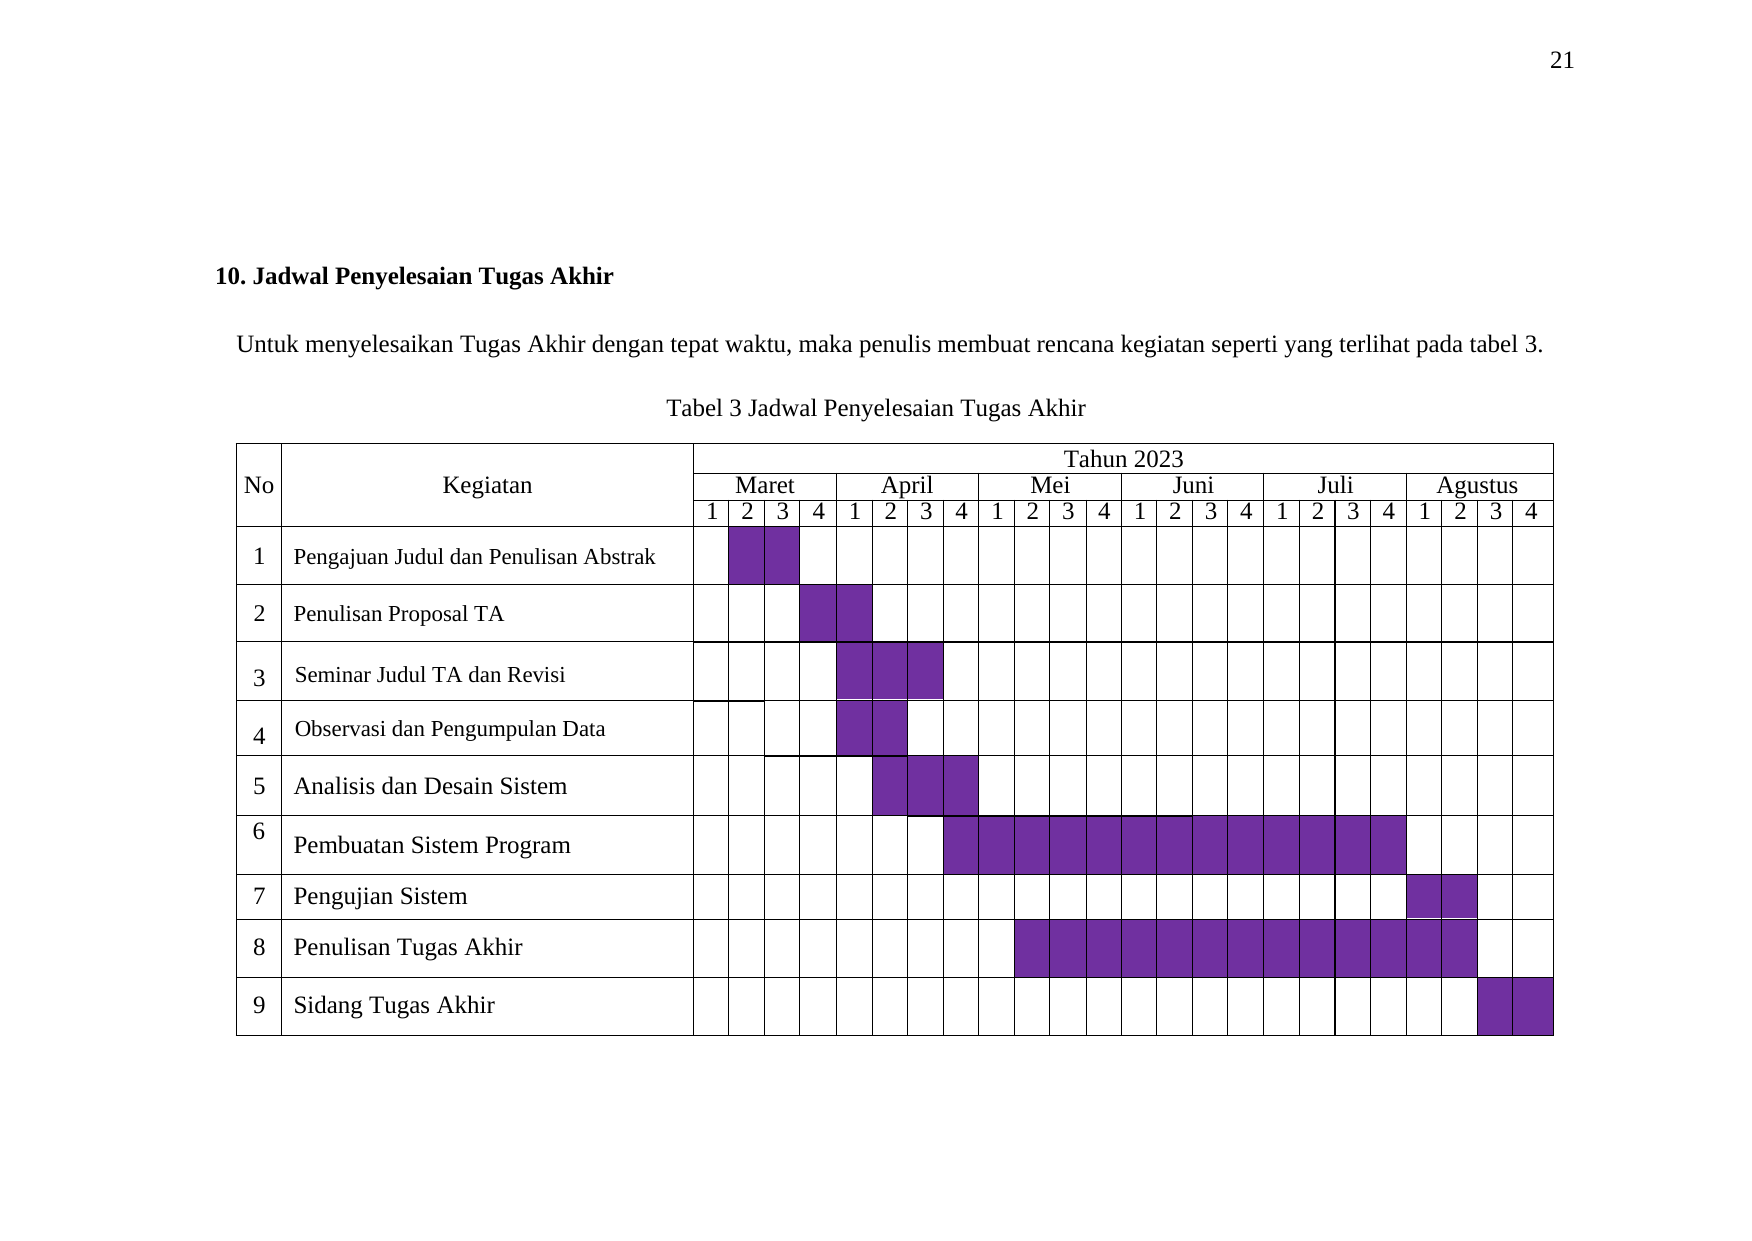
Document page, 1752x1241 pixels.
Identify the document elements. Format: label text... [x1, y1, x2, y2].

table_cell [694, 585, 728, 641]
table_cell 1 [237, 527, 281, 584]
table_cell [1157, 756, 1192, 815]
table_cell [944, 585, 978, 641]
table_cell [944, 756, 978, 815]
table_cell [1300, 701, 1334, 755]
table_cell [1336, 920, 1370, 977]
table_cell [1122, 756, 1156, 815]
table_cell Pengujian Sistem [282, 875, 693, 918]
table_cell [1478, 585, 1512, 641]
table_cell [908, 978, 943, 1035]
table_cell [979, 920, 1014, 977]
table_cell [1513, 875, 1553, 918]
table_cell [1015, 978, 1049, 1035]
table_cell [1015, 585, 1049, 641]
table_cell [1336, 875, 1370, 918]
table_cell [800, 757, 836, 815]
table_cell [1513, 920, 1553, 977]
table_cell [765, 585, 799, 641]
table_cell 7 [237, 875, 281, 918]
table_cell [1157, 643, 1192, 699]
table_cell [908, 817, 943, 874]
table_cell [1015, 701, 1049, 755]
table_cell [1300, 978, 1334, 1035]
table_cell [1513, 756, 1553, 815]
table_cell 1 [837, 501, 872, 526]
table_cell [1371, 978, 1406, 1035]
table_cell [873, 920, 907, 977]
table_cell 2 [1300, 501, 1334, 526]
table_cell [1087, 756, 1121, 815]
table_cell [1087, 817, 1121, 874]
table_cell [1122, 585, 1156, 641]
table_cell 3 [1336, 501, 1370, 526]
table_cell [1122, 920, 1156, 977]
table_cell [729, 702, 764, 755]
table_cell [1193, 756, 1227, 815]
table_cell 2 [729, 501, 764, 526]
table_cell [1015, 756, 1049, 815]
table_cell [979, 756, 1014, 815]
table_cell [1407, 875, 1441, 918]
table_cell [1122, 875, 1156, 918]
table_cell [1513, 585, 1553, 641]
table_cell 3 [237, 642, 281, 699]
table_cell 1 [1122, 501, 1156, 526]
table_cell [1300, 875, 1334, 918]
table_cell 3 [1478, 501, 1512, 526]
table_cell 3 [1050, 501, 1086, 526]
table_cell [1264, 920, 1299, 977]
table_cell [944, 817, 978, 874]
table_cell [1371, 643, 1406, 699]
table_cell [765, 816, 799, 874]
table_cell Agustus [1407, 474, 1553, 499]
table_cell April [837, 474, 978, 499]
table_cell [1193, 701, 1227, 755]
table_cell [979, 585, 1014, 641]
table_cell 4 [1371, 501, 1406, 526]
table_cell 3 [765, 501, 799, 526]
table_cell [873, 643, 907, 699]
table_cell [1193, 875, 1227, 918]
table_cell [1300, 643, 1334, 699]
table_cell [694, 978, 728, 1035]
table_cell [1407, 816, 1441, 874]
table_cell [837, 757, 872, 815]
table_cell [1157, 585, 1192, 641]
table_cell [1336, 527, 1370, 584]
table_cell [1478, 816, 1512, 874]
table_cell [800, 875, 836, 918]
table_cell 4 [1087, 501, 1121, 526]
table_cell [1442, 643, 1477, 699]
table_cell [1228, 920, 1263, 977]
table_cell [1050, 527, 1086, 584]
table_cell [800, 643, 836, 699]
table_cell 2 [1442, 501, 1477, 526]
table_cell [1193, 527, 1227, 584]
table_cell [729, 816, 764, 874]
table_cell 2 [237, 585, 281, 641]
table_cell [1087, 875, 1121, 918]
table_cell [1157, 817, 1192, 874]
table_header Kegiatan [282, 444, 693, 526]
table_cell [1442, 920, 1477, 977]
table_cell 2 [873, 501, 907, 526]
table_cell [1513, 643, 1553, 699]
table_cell [1193, 585, 1227, 641]
table_cell [1300, 527, 1334, 584]
table_cell [729, 920, 764, 977]
table_cell [1087, 585, 1121, 641]
table_cell [1407, 920, 1441, 977]
table_cell [694, 702, 728, 755]
table_cell [1371, 701, 1406, 755]
table_cell [800, 920, 836, 977]
table_cell 4 [800, 501, 836, 526]
table_cell 4 [944, 501, 978, 526]
table_cell Juli [1264, 474, 1406, 499]
table_cell [837, 978, 872, 1035]
table_cell [1087, 643, 1121, 699]
table_cell [1228, 756, 1263, 815]
table_cell [1157, 978, 1192, 1035]
table_cell 5 [237, 756, 281, 815]
table_cell [979, 875, 1014, 918]
table_cell [1015, 920, 1049, 977]
table_cell 2 [1157, 501, 1192, 526]
table_cell 9 [237, 978, 281, 1035]
text Untuk menyelesaikan Tugas Akhir dengan tepat waktu, maka penulis membuat rencana kegiatan seperti yang terlihat pada tabel 3. [177, 329, 1574, 358]
table_cell [1122, 527, 1156, 584]
table_cell [1122, 817, 1156, 874]
table_cell [908, 643, 943, 699]
table_cell [1157, 527, 1192, 584]
table_cell [873, 978, 907, 1035]
table_cell [944, 643, 978, 699]
table_cell [1442, 875, 1477, 918]
table_cell [729, 978, 764, 1035]
table_cell [1228, 527, 1263, 584]
table_cell 2 [1015, 501, 1049, 526]
table_cell [729, 875, 764, 918]
table_cell [765, 875, 799, 918]
table_cell [1336, 756, 1370, 815]
table_cell [837, 816, 872, 874]
table_cell [1193, 816, 1227, 874]
table_cell [1478, 701, 1512, 755]
table_cell [1371, 875, 1406, 918]
table_cell 1 [694, 501, 728, 526]
table_cell [1157, 875, 1192, 918]
table_cell [1015, 817, 1049, 874]
table_cell [694, 643, 728, 699]
table_cell [1407, 527, 1441, 584]
table_cell [694, 816, 728, 874]
table_cell [873, 757, 907, 815]
table_cell [1371, 816, 1406, 874]
table_cell [1513, 527, 1553, 584]
table_cell [1264, 701, 1299, 755]
table_cell [800, 816, 836, 874]
table_cell [1336, 643, 1370, 699]
table_cell 4 [1228, 501, 1263, 526]
table_cell [1228, 701, 1263, 755]
table_cell [1228, 875, 1263, 918]
table_cell [873, 701, 907, 755]
table_cell [873, 527, 907, 584]
table_cell [729, 643, 764, 699]
table_cell [979, 701, 1014, 755]
table_cell [765, 527, 799, 584]
table_cell [908, 875, 943, 918]
table_cell [765, 643, 799, 699]
table_cell Penulisan Tugas Akhir [282, 920, 693, 977]
table_cell [1087, 978, 1121, 1035]
table_cell [1050, 875, 1086, 918]
table_cell [944, 875, 978, 918]
table_cell [1478, 643, 1512, 699]
table_cell [1087, 527, 1121, 584]
table_cell [1264, 643, 1299, 699]
table_cell [1300, 585, 1334, 641]
table_cell [1371, 527, 1406, 584]
table_header Tahun 2023 [694, 444, 1553, 473]
table_cell [1157, 920, 1192, 977]
table_cell [729, 756, 764, 815]
table_cell [1264, 875, 1299, 918]
table_cell [800, 527, 836, 584]
table_cell [944, 701, 978, 755]
table_cell [694, 920, 728, 977]
table_cell Mei [979, 474, 1121, 499]
table_cell [979, 817, 1014, 874]
table_cell 1 [979, 501, 1014, 526]
table_cell [1442, 527, 1477, 584]
table_cell [765, 701, 799, 755]
table_cell [1050, 920, 1086, 977]
table_cell [1087, 920, 1121, 977]
table_cell 1 [1407, 501, 1441, 526]
table_cell 3 [1193, 501, 1227, 526]
table_cell [1050, 701, 1086, 755]
table_cell [873, 875, 907, 918]
table_cell [1478, 920, 1512, 977]
table_cell [1407, 701, 1441, 755]
table_cell [1122, 643, 1156, 699]
table_cell [1122, 701, 1156, 755]
table_cell [908, 527, 943, 584]
table_cell [1193, 643, 1227, 699]
table_cell [1050, 585, 1086, 641]
table_header No [237, 444, 281, 526]
table_cell 4 [237, 701, 281, 755]
table_cell [873, 816, 907, 874]
table_cell [1513, 701, 1553, 755]
table_cell 8 [237, 920, 281, 977]
table_cell Pengajuan Judul dan Penulisan Abstrak [282, 527, 693, 584]
table_cell [837, 585, 872, 641]
table_cell Sidang Tugas Akhir [282, 978, 693, 1035]
table_cell Juni [1122, 474, 1263, 499]
table_cell [1300, 920, 1334, 977]
table_cell [1228, 978, 1263, 1035]
table_cell [1157, 701, 1192, 755]
table_cell [1264, 978, 1299, 1035]
table_cell [1442, 585, 1477, 641]
table_cell [729, 527, 764, 584]
table_cell [1371, 585, 1406, 641]
table_cell [908, 920, 943, 977]
table_cell [1336, 701, 1370, 755]
table_cell [1193, 920, 1227, 977]
table_cell [1442, 816, 1477, 874]
table_cell [837, 701, 872, 755]
table_cell [1478, 875, 1512, 918]
table_cell [1264, 585, 1299, 641]
table_cell [1336, 585, 1370, 641]
table_cell [837, 920, 872, 977]
table_cell [1050, 756, 1086, 815]
table_cell Penulisan Proposal TA [282, 585, 693, 641]
table_cell [1478, 756, 1512, 815]
table_cell [1050, 817, 1086, 874]
table_cell Maret [694, 474, 836, 499]
table_cell [694, 527, 728, 584]
table_cell [1371, 920, 1406, 977]
table_cell [1087, 701, 1121, 755]
table_cell [873, 585, 907, 641]
table_cell 4 [1513, 501, 1553, 526]
table_cell [694, 756, 728, 815]
table_cell [979, 643, 1014, 699]
table_cell [944, 978, 978, 1035]
table_cell [1228, 643, 1263, 699]
table_cell 1 [1264, 501, 1299, 526]
table_cell [1371, 756, 1406, 815]
table_cell [800, 585, 836, 641]
table_cell [908, 701, 943, 755]
text Tabel 3 Jadwal Penyelesaian Tugas Akhir [177, 393, 1574, 422]
table_cell [1050, 643, 1086, 699]
table_cell [1300, 816, 1334, 874]
table_cell [1228, 585, 1263, 641]
table_cell Seminar Judul TA dan Revisi [282, 642, 693, 699]
table_cell [908, 756, 943, 815]
table_cell [1264, 527, 1299, 584]
table_cell [1513, 978, 1553, 1035]
table_cell 3 [908, 501, 943, 526]
table_cell [944, 527, 978, 584]
table_cell [1442, 701, 1477, 755]
table_cell 6 [237, 816, 281, 874]
table_cell [1336, 816, 1370, 874]
table_cell [1478, 527, 1512, 584]
table_cell [1442, 756, 1477, 815]
table_cell [765, 757, 799, 815]
table_cell [1407, 978, 1441, 1035]
table_cell [1193, 978, 1227, 1035]
table_cell [979, 978, 1014, 1035]
table_cell Pembuatan Sistem Program [282, 816, 693, 874]
table_cell [1264, 756, 1299, 815]
table_cell Observasi dan Pengumpulan Data [282, 701, 693, 755]
table_cell [1442, 978, 1477, 1035]
table_cell [694, 875, 728, 918]
table_cell [1478, 978, 1512, 1035]
table_cell [1228, 816, 1263, 874]
table_cell [1122, 978, 1156, 1035]
table_cell [1015, 875, 1049, 918]
table_cell [729, 585, 764, 641]
table_cell [1300, 756, 1334, 815]
table_cell [1336, 978, 1370, 1035]
table_cell [1015, 527, 1049, 584]
table_cell [1264, 816, 1299, 874]
table_cell [800, 701, 836, 755]
table_cell [1407, 585, 1441, 641]
table_cell [837, 527, 872, 584]
table_cell [800, 978, 836, 1035]
table_cell [908, 585, 943, 641]
table_cell [944, 920, 978, 977]
table_cell [1015, 643, 1049, 699]
table_cell [837, 643, 872, 699]
table_cell [979, 527, 1014, 584]
list Jadwal Penyelesaian Tugas Akhir [215, 261, 1574, 290]
table_cell [765, 978, 799, 1035]
table_cell [837, 875, 872, 918]
table_cell [1407, 756, 1441, 815]
table_cell [1050, 978, 1086, 1035]
table_cell [1407, 643, 1441, 699]
table_cell [1513, 816, 1553, 874]
table_cell Analisis dan Desain Sistem [282, 756, 693, 815]
table_cell [765, 920, 799, 977]
